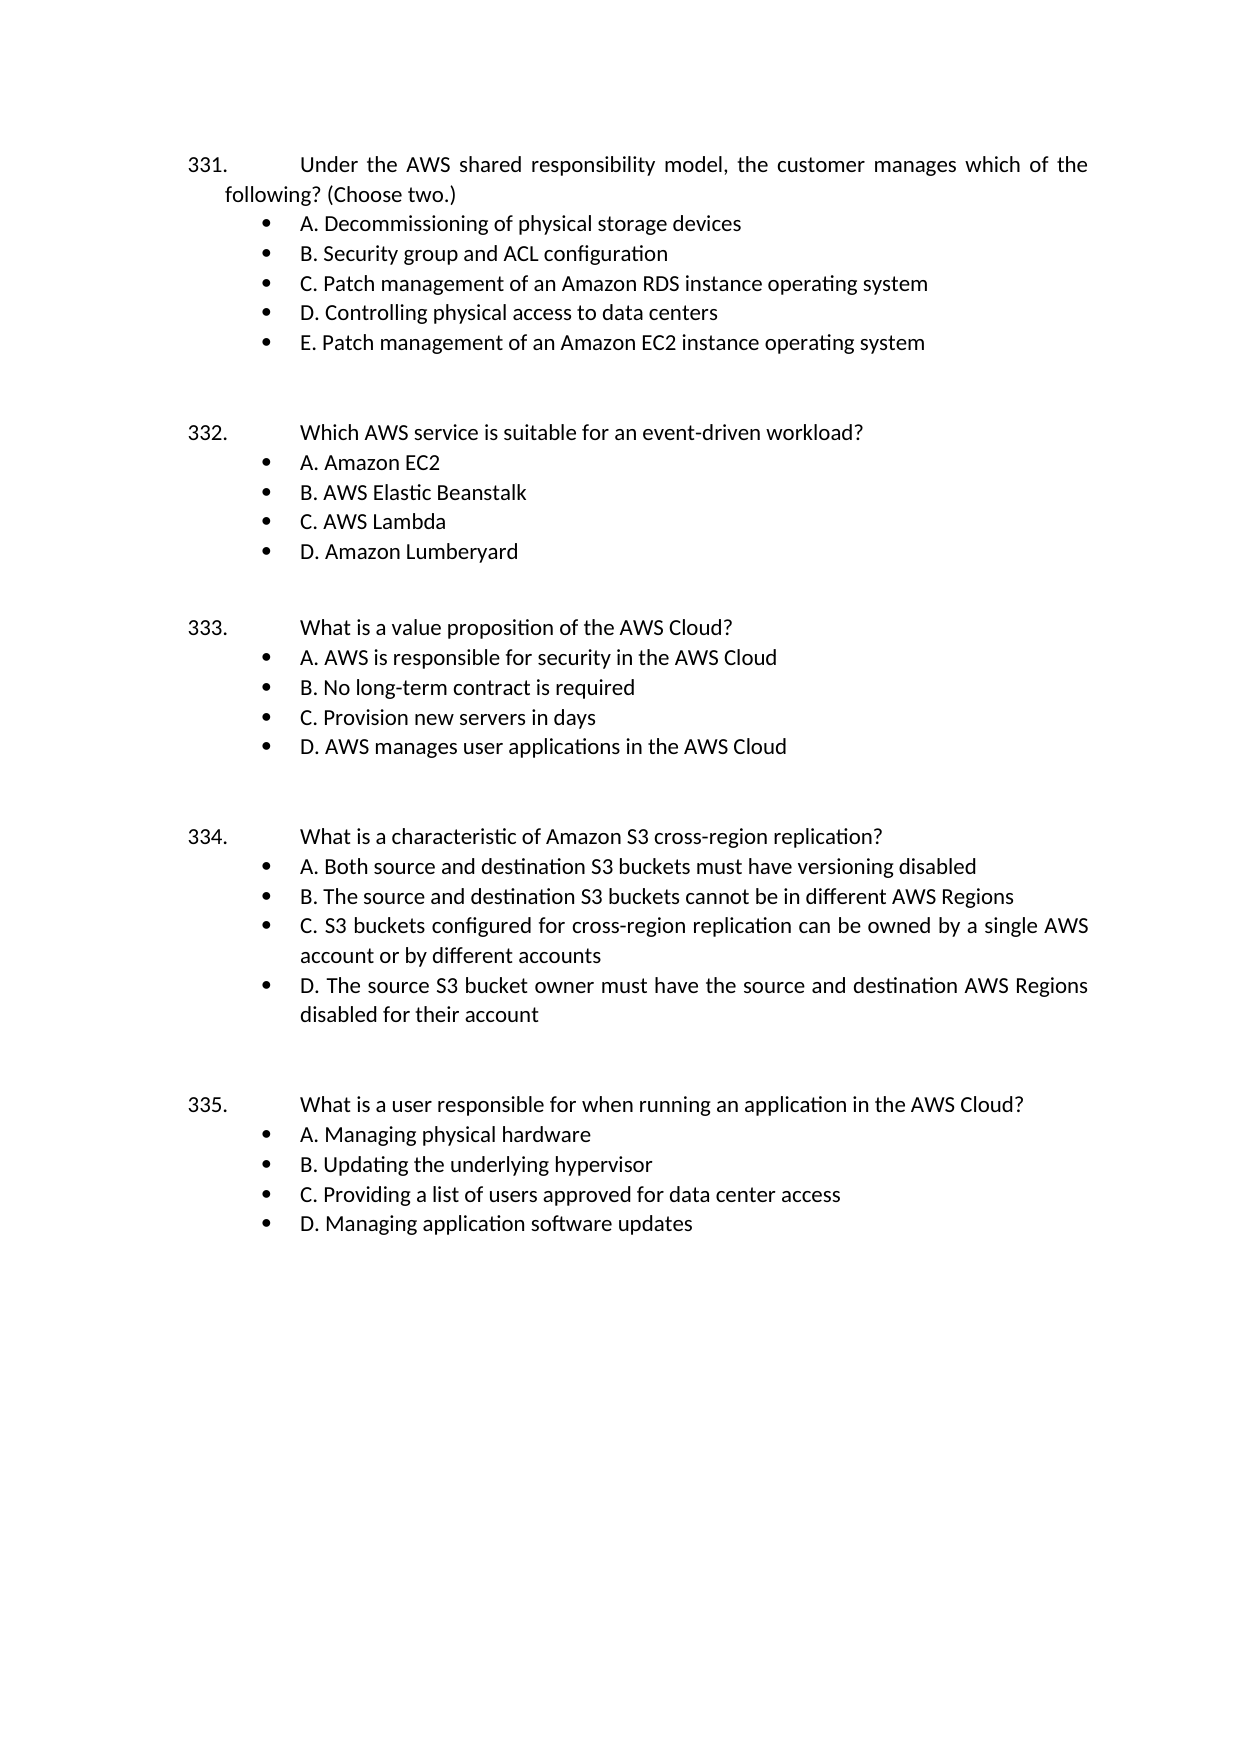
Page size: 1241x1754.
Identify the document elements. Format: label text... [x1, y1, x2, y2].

list A. AWS is responsible for security in the AWS Cloud [262, 643, 1090, 671]
list B. The source and destination S3 buckets cannot be in different AWS Regions [262, 882, 1090, 910]
list C. S3 buckets configured for cross-region replication can be owned by a single AWS account or by different accounts [262, 911, 1090, 969]
list B. Updating the underlying hypervisor [262, 1150, 1090, 1178]
list A. Managing physical hardware [262, 1120, 1090, 1148]
list E. Patch management of an Amazon EC2 instance operating system [262, 328, 1090, 356]
list D. The source S3 bucket owner must have the source and destination AWS Regions disabled for their account [262, 971, 1090, 1028]
list C. Provision new servers in days [262, 703, 1090, 731]
list A. Both source and destination S3 buckets must have versioning disabled [262, 852, 1090, 880]
list D. Amazon Lumberyard [262, 537, 1090, 565]
list B. AWS Elastic Beanstalk [262, 478, 1090, 506]
list D. Controlling physical access to data centers [262, 298, 1090, 326]
list C. Providing a list of users approved for data center access [262, 1180, 1090, 1208]
list B. Security group and ACL configuration [262, 239, 1090, 267]
list C. AWS Lambda [262, 507, 1090, 535]
list Under the AWS shared responsibility model, the customer manages which of the following? (Choose two.) [187, 150, 1090, 208]
list A. Amazon EC2 [262, 448, 1090, 476]
list What is a user responsible for when running an application in the AWS Cloud? [187, 1091, 1090, 1119]
list Which AWS service is suitable for an event-driven workload? [187, 418, 1090, 446]
list What is a characteristic of Amazon S3 cross-region replication? [187, 822, 1090, 850]
list What is a value proposition of the AWS Cloud? [187, 613, 1090, 642]
list D. AWS manages user applications in the AWS Cloud [262, 732, 1090, 760]
list A. Decommissioning of physical storage devices [262, 209, 1090, 237]
list C. Patch management of an Amazon RDS instance operating system [262, 269, 1090, 297]
list D. Managing application software updates [262, 1209, 1090, 1237]
list B. No long-term contract is required [262, 673, 1090, 701]
